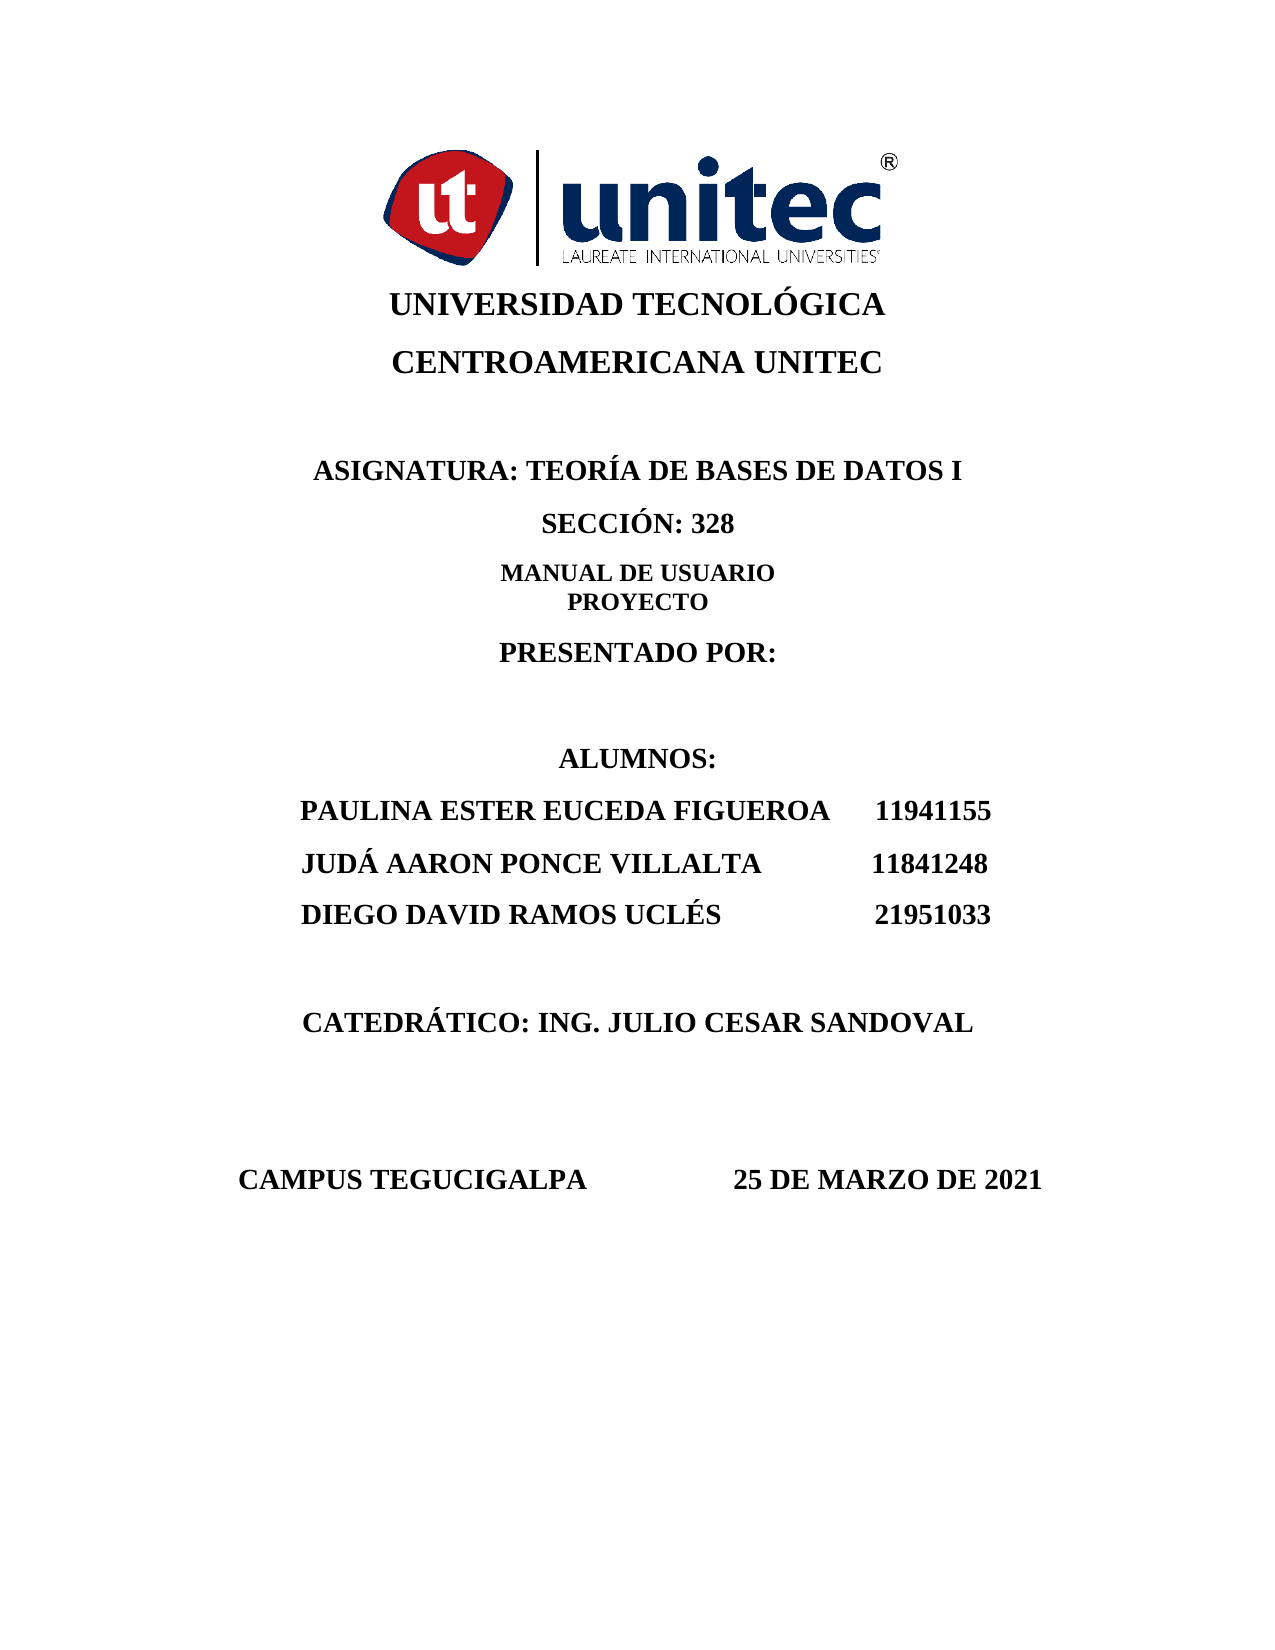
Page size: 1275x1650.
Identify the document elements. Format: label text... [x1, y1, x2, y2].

text MANUAL DE USUARIO [208, 558, 1068, 587]
subtitle CATEDRÁTICO: ING. JULIO CESAR SANDOVAL [208, 1005, 1068, 1038]
table_cell 11841248 [851, 838, 997, 890]
picture [383, 150, 898, 266]
subtitle ASIGNATURA: TEORÍA DE BASES DE DATOS I SECCIÓN: 328 [312, 453, 963, 539]
text CAMPUS TEGUCIGALPA 25 DE MARZO DE 2021 [139, 1162, 1141, 1196]
table_cell 21951033 [851, 890, 997, 933]
table_header PAULINA ESTER EUCEDA FIGUEROA [295, 795, 851, 837]
table_cell DIEGO DAVID RAMOS UCLÉS [295, 890, 851, 933]
subtitle PRESENTADO POR: [208, 635, 1068, 669]
text ALUMNOS: [208, 741, 1068, 774]
table_header 11941155 [851, 795, 997, 837]
title UNIVERSIDAD TECNOLÓGICA CENTROAMERICANA UNITEC [208, 284, 1067, 381]
text PROYECTO [208, 587, 1068, 616]
table_cell JUDÁ AARON PONCE VILLALTA [295, 838, 851, 890]
